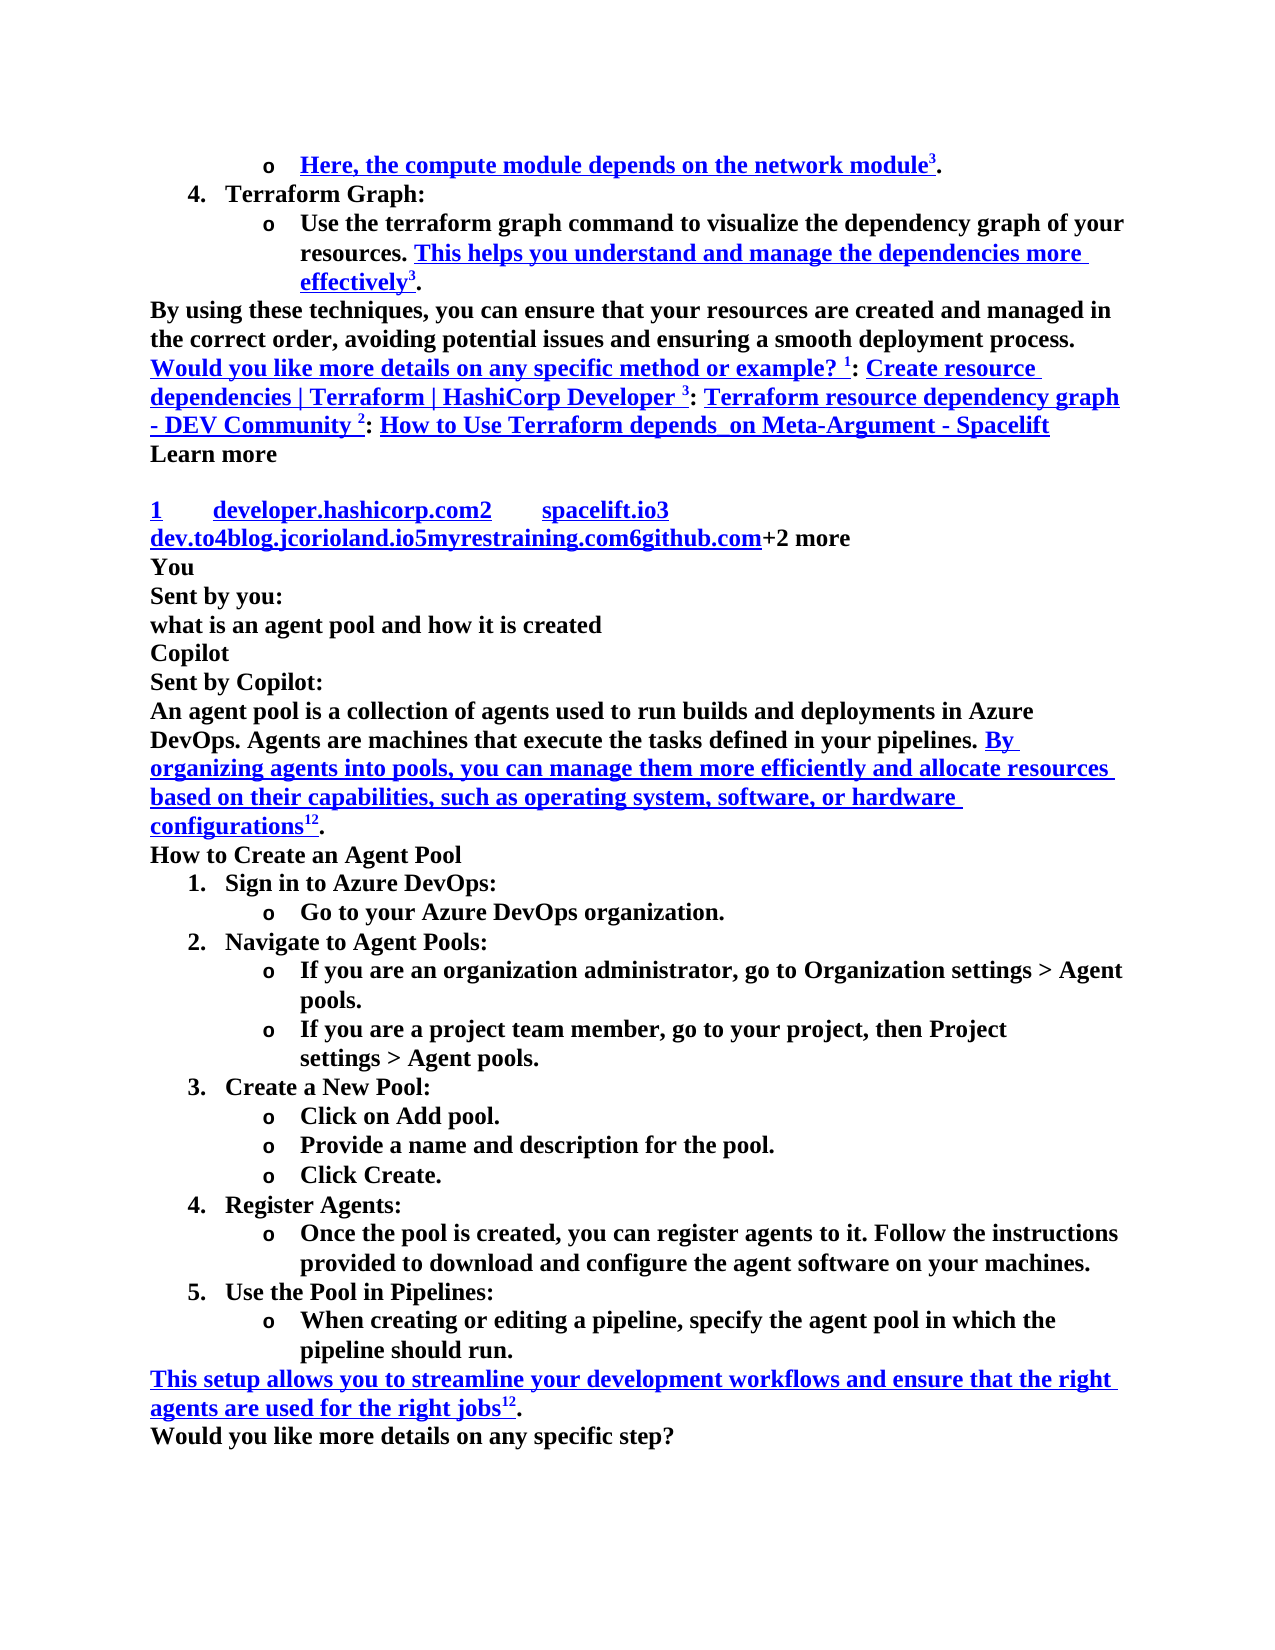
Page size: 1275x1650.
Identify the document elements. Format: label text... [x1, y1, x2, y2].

text By using these techniques, you can ensure that your resources are created and managed in the correct order, avoiding potential issues and ensuring a smooth deployment process. [150, 295, 1125, 353]
list Use the Pool in Pipelines: [187, 1277, 1125, 1306]
list Click on Add pool. [262, 1101, 1125, 1131]
list Use the terraform graph command to visualize the dependency graph of your resources. This helps you understand and manage the dependencies more effectively3. [262, 208, 1125, 295]
list Provide a name and description for the pool. [262, 1131, 1125, 1160]
text 1developer.hashicorp.com2spacelift.io3dev.to4blog.jcorioland.io5myrestraining.com6github.com+2 more [150, 468, 1125, 552]
text An agent pool is a collection of agents used to run builds and deployments in Azure DevOps. Agents are machines that execute the tasks defined in your pipelines. By organizing agents into pools, you can manage them more efficiently and allocate resources based on their capabilities, such as operating system, software, or hardware configurations12. [150, 696, 1125, 840]
list Terraform Graph: [187, 179, 1125, 208]
list When creating or editing a pipeline, specify the agent pool in which the pipeline should run. [262, 1306, 1125, 1364]
list Go to your Azure DevOps organization. [262, 897, 1125, 927]
list If you are an organization administrator, go to Organization settings > Agent pools. [262, 956, 1125, 1014]
list Sign in to Azure DevOps: [187, 868, 1125, 897]
list Here, the compute module depends on the network module3. [262, 150, 1125, 179]
list If you are a project team member, go to your project, then Project settings > Agent pools. [262, 1014, 1125, 1072]
list Navigate to Agent Pools: [187, 927, 1125, 956]
list Once the pool is created, you can register agents to it. Follow the instructions provided to download and configure the agent software on your machines. [262, 1218, 1125, 1277]
list Register Agents: [187, 1190, 1125, 1218]
text Learn more [150, 439, 1125, 468]
text You [150, 552, 1125, 581]
text Would you like more details on any specific method or example? 1: Create resource dependencies | Terraform | HashiCorp Developer 3: Terraform resource dependency graph - DEV Community 2: How to Use Terraform depends_on Meta-Argument - Spacelift [150, 353, 1125, 439]
text This setup allows you to streamline your development workflows and ensure that the right agents are used for the right jobs12. [150, 1364, 1125, 1421]
list Create a New Pool: [187, 1072, 1125, 1101]
text what is an agent pool and how it is created [150, 610, 1125, 638]
text How to Create an Agent Pool [150, 840, 1125, 868]
text Would you like more details on any specific step? [150, 1421, 1125, 1450]
list Click Create. [262, 1160, 1125, 1190]
text Copilot [150, 638, 1125, 667]
text Sent by you: [150, 581, 1125, 610]
text Sent by Copilot: [150, 667, 1125, 696]
